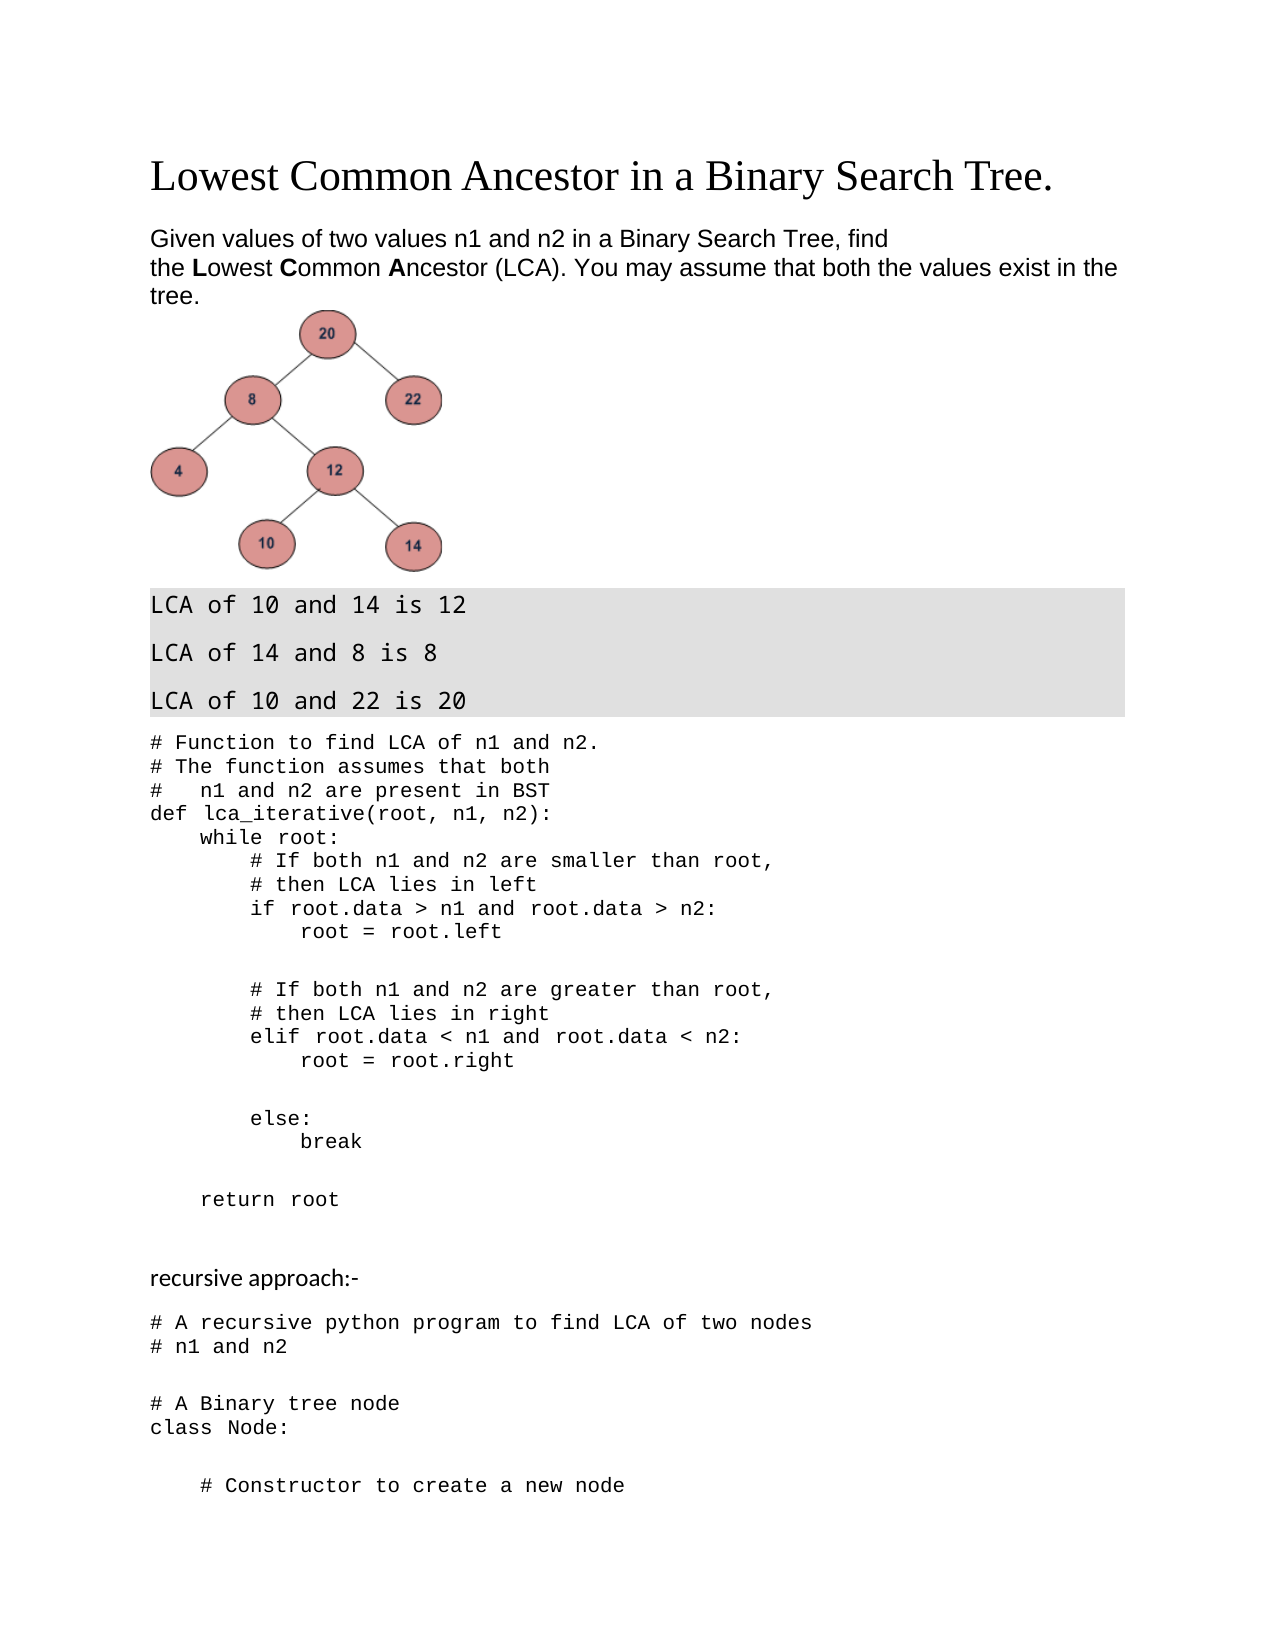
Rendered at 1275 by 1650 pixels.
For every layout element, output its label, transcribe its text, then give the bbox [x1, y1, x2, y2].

text # n1 and n2 are present in BST [150, 779, 1125, 803]
text # then LCA lies in left [150, 874, 1125, 898]
text # Function to find LCA of n1 and n2. [150, 732, 1125, 756]
text root = root.left [150, 921, 1125, 945]
picture [150, 310, 443, 572]
text LCA of 10 and 22 is 20 [150, 684, 1125, 717]
text Given values of two values n1 and n2 in a Binary Search Tree, find the Lowest Common Ancestor (LCA). You may assume that both the values exist in the tree. [150, 224, 1125, 310]
text break [150, 1131, 1125, 1155]
text # A recursive python program to find LCA of two nodes [150, 1312, 1125, 1336]
text # The function assumes that both [150, 756, 1125, 779]
text elif root.data < n1 and root.data < n2: [150, 1026, 1125, 1050]
text def lca_iterative(root, n1, n2): [150, 803, 1125, 827]
subtitle Lowest Common Ancestor in a Binary Search Tree. [150, 150, 1125, 200]
text # Constructor to create a new node [150, 1475, 1125, 1498]
text # n1 and n2 [150, 1336, 1125, 1359]
text else: [150, 1108, 1125, 1131]
text LCA of 10 and 14 is 12 [150, 588, 1125, 620]
text root = root.right [150, 1050, 1125, 1074]
text recursive approach:- [150, 1262, 1125, 1293]
text # If both n1 and n2 are smaller than root, [150, 851, 1125, 874]
text LCA of 14 and 8 is 8 [150, 636, 1125, 668]
text return root [150, 1189, 1125, 1213]
text # then LCA lies in right [150, 1003, 1125, 1026]
text while root: [150, 827, 1125, 851]
text class Node: [150, 1417, 1125, 1441]
text # If both n1 and n2 are greater than root, [150, 979, 1125, 1003]
text # A Binary tree node [150, 1393, 1125, 1417]
text if root.data > n1 and root.data > n2: [150, 898, 1125, 921]
